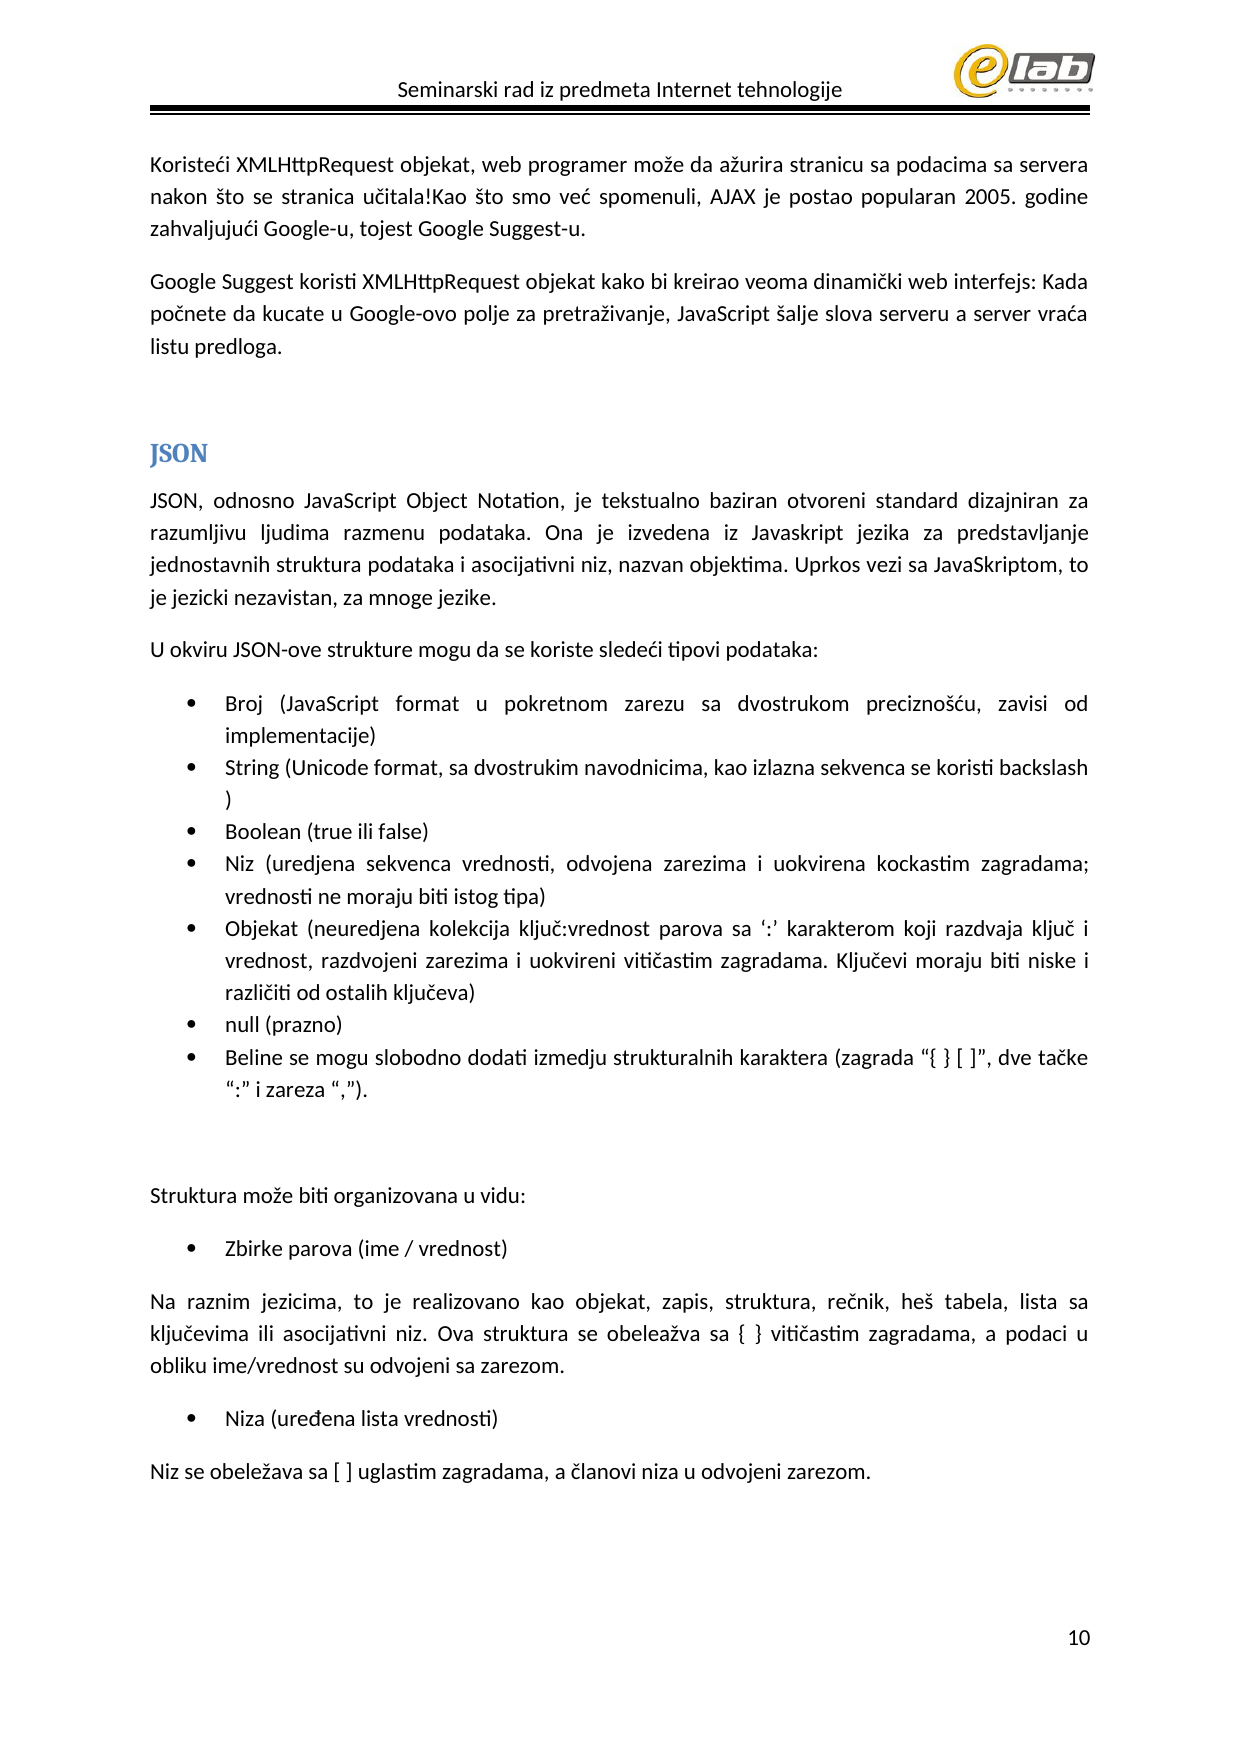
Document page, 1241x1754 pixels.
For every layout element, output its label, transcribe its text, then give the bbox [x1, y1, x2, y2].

list Niza (uređena lista vrednosti) [187, 1404, 1090, 1432]
text Google Suggest koristi XMLHttpRequest objekat kako bi kreirao veoma dinamički web interfejs: Kada počnete da kucate u Google-ovo polje za pretraživanje, JavaScript šalje slova serveru a server vraća listu predloga. [150, 267, 1090, 360]
picture [951, 44, 1096, 98]
list Boolean (true ili false) [187, 817, 1090, 845]
list String (Unicode format, sa dvostrukim navodnicima, kao izlazna sekvenca se koristi backslash ) [187, 753, 1090, 813]
list Beline se mogu slobodno dodati izmedju strukturalnih karaktera (zagrada “{ } [ ]”, dve tačke “:” i zareza “,”). [187, 1043, 1090, 1103]
text Na raznim jezicima, to je realizovano kao objekat, zapis, struktura, rečnik, heš tabela, lista sa ključevima ili asocijativni niz. Ova struktura se obeleažva sa { } vitičastim zagradama, a podaci u obliku ime/vrednost su odvojeni sa zarezom. [150, 1287, 1090, 1379]
text JSON, odnosno JavaScript Object Notation, je tekstualno baziran otvoreni standard dizajniran za razumljivu ljudima razmenu podataka. Ona je izvedena iz Javaskript jezika za predstavljanje jednostavnih struktura podataka i asocijativni niz, nazvan objektima. Uprkos vezi sa JavaSkriptom, to je jezicki nezavistan, za mnoge jezike. [150, 486, 1090, 611]
list Zbirke parova (ime / vrednost) [187, 1234, 1090, 1262]
text Koristeći XMLHttpRequest objekat, web programer može da ažurira stranicu sa podacima sa servera nakon što se stranica učitala!Kao što smo već spomenuli, AJAX je postao popularan 2005. godine zahvaljujući Google-u, tojest Google Suggest-u. [150, 150, 1090, 242]
text Niz se obeležava sa [ ] uglastim zagradama, a članovi niza u odvojeni zarezom. [150, 1457, 1090, 1485]
list null (prazno) [187, 1011, 1090, 1038]
list Broj (JavaScript format u pokretnom zarezu sa dvostrukom preciznošću, zavisi od implementacije) [187, 689, 1090, 749]
text Struktura može biti organizovana u vidu: [150, 1181, 1090, 1209]
text U okviru JSON-ove strukture mogu da se koriste sledeći tipovi podataka: [150, 636, 1090, 664]
list Niz (uredjena sekvenca vrednosti, odvojena zarezima i uokvirena kockastim zagradama; vrednosti ne moraju biti istog tipa) [187, 849, 1090, 910]
list Objekat (neuredjena kolekcija ključ:vrednost parova sa ‘:’ karakterom koji razdvaja ključ i vrednost, razdvojeni zarezima i uokvireni vitičastim zagradama. Ključevi moraju biti niske i različiti od ostalih ključeva) [187, 914, 1090, 1006]
subtitle JSON [150, 438, 1090, 469]
